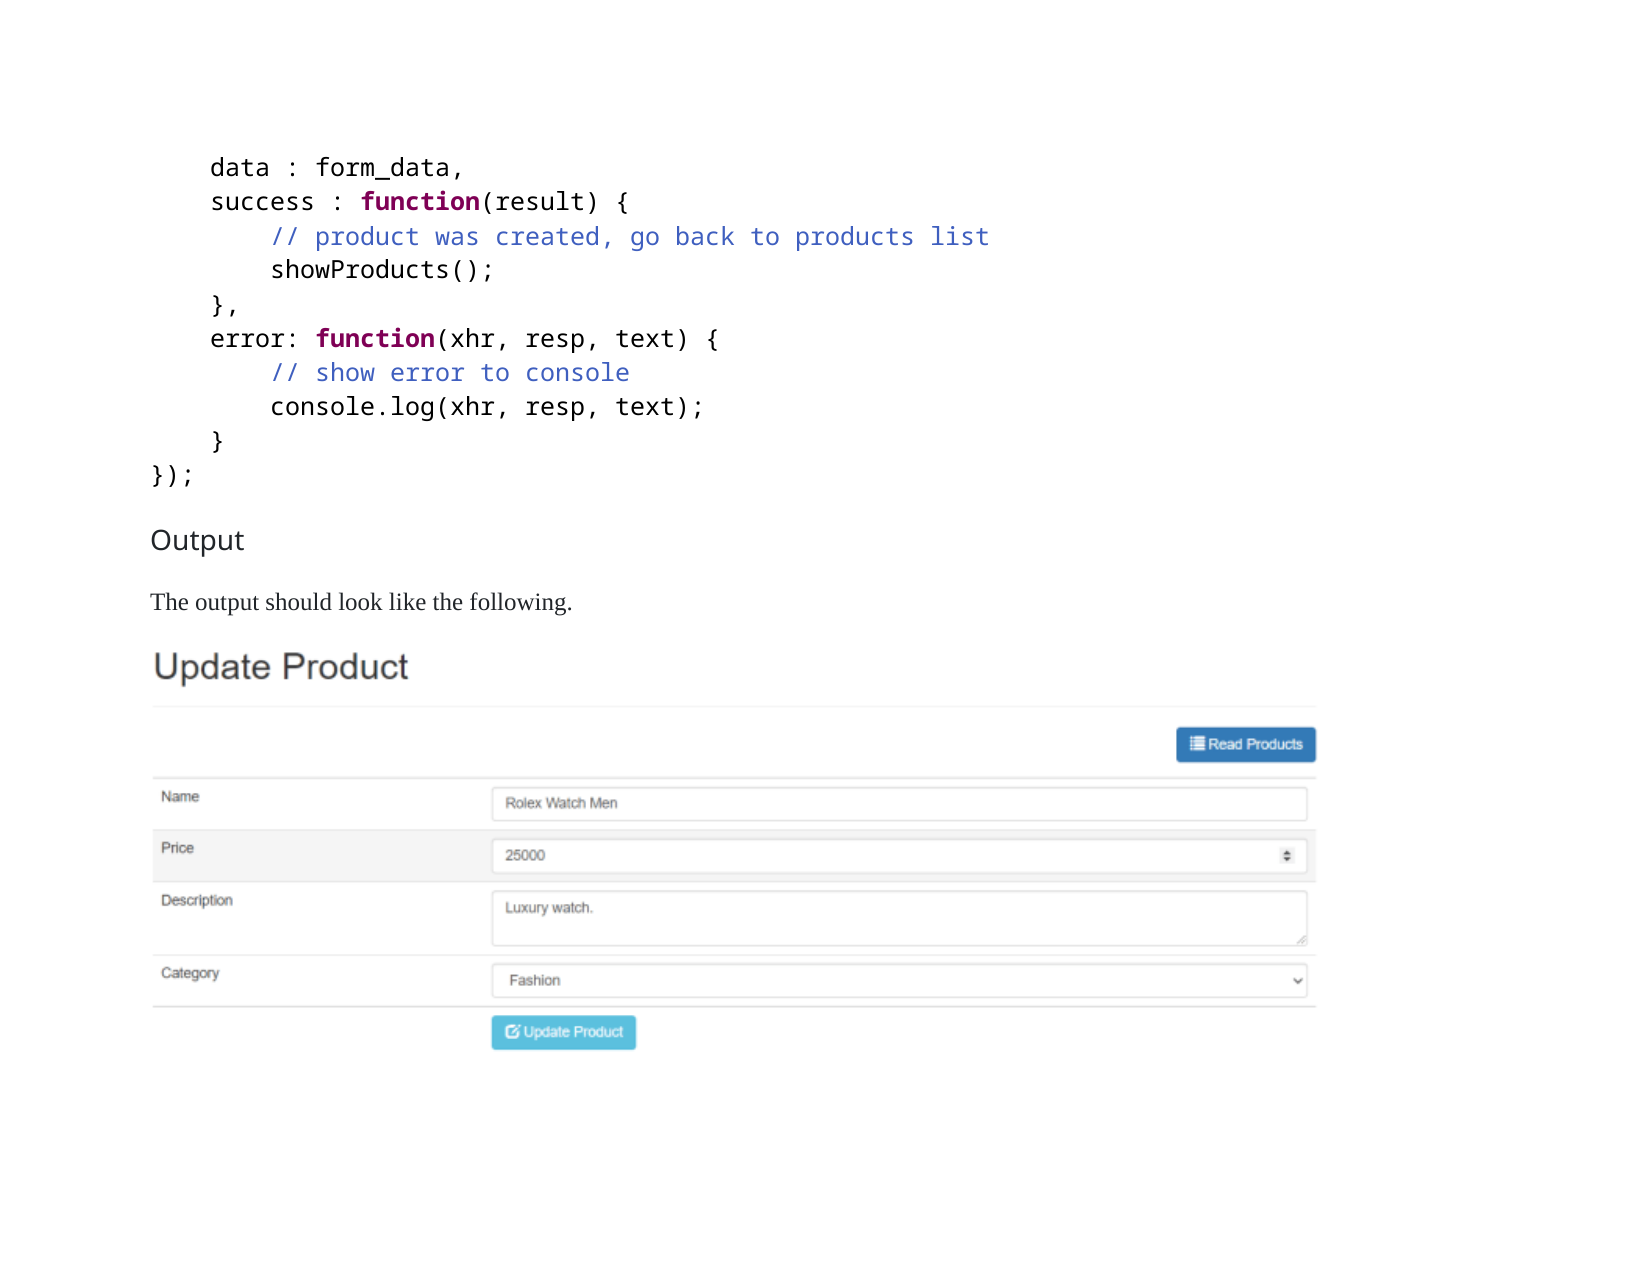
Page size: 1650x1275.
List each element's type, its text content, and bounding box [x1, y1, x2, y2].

text The output should look like the following. [150, 587, 1500, 616]
text Output [150, 520, 1500, 558]
picture [150, 645, 1322, 1100]
